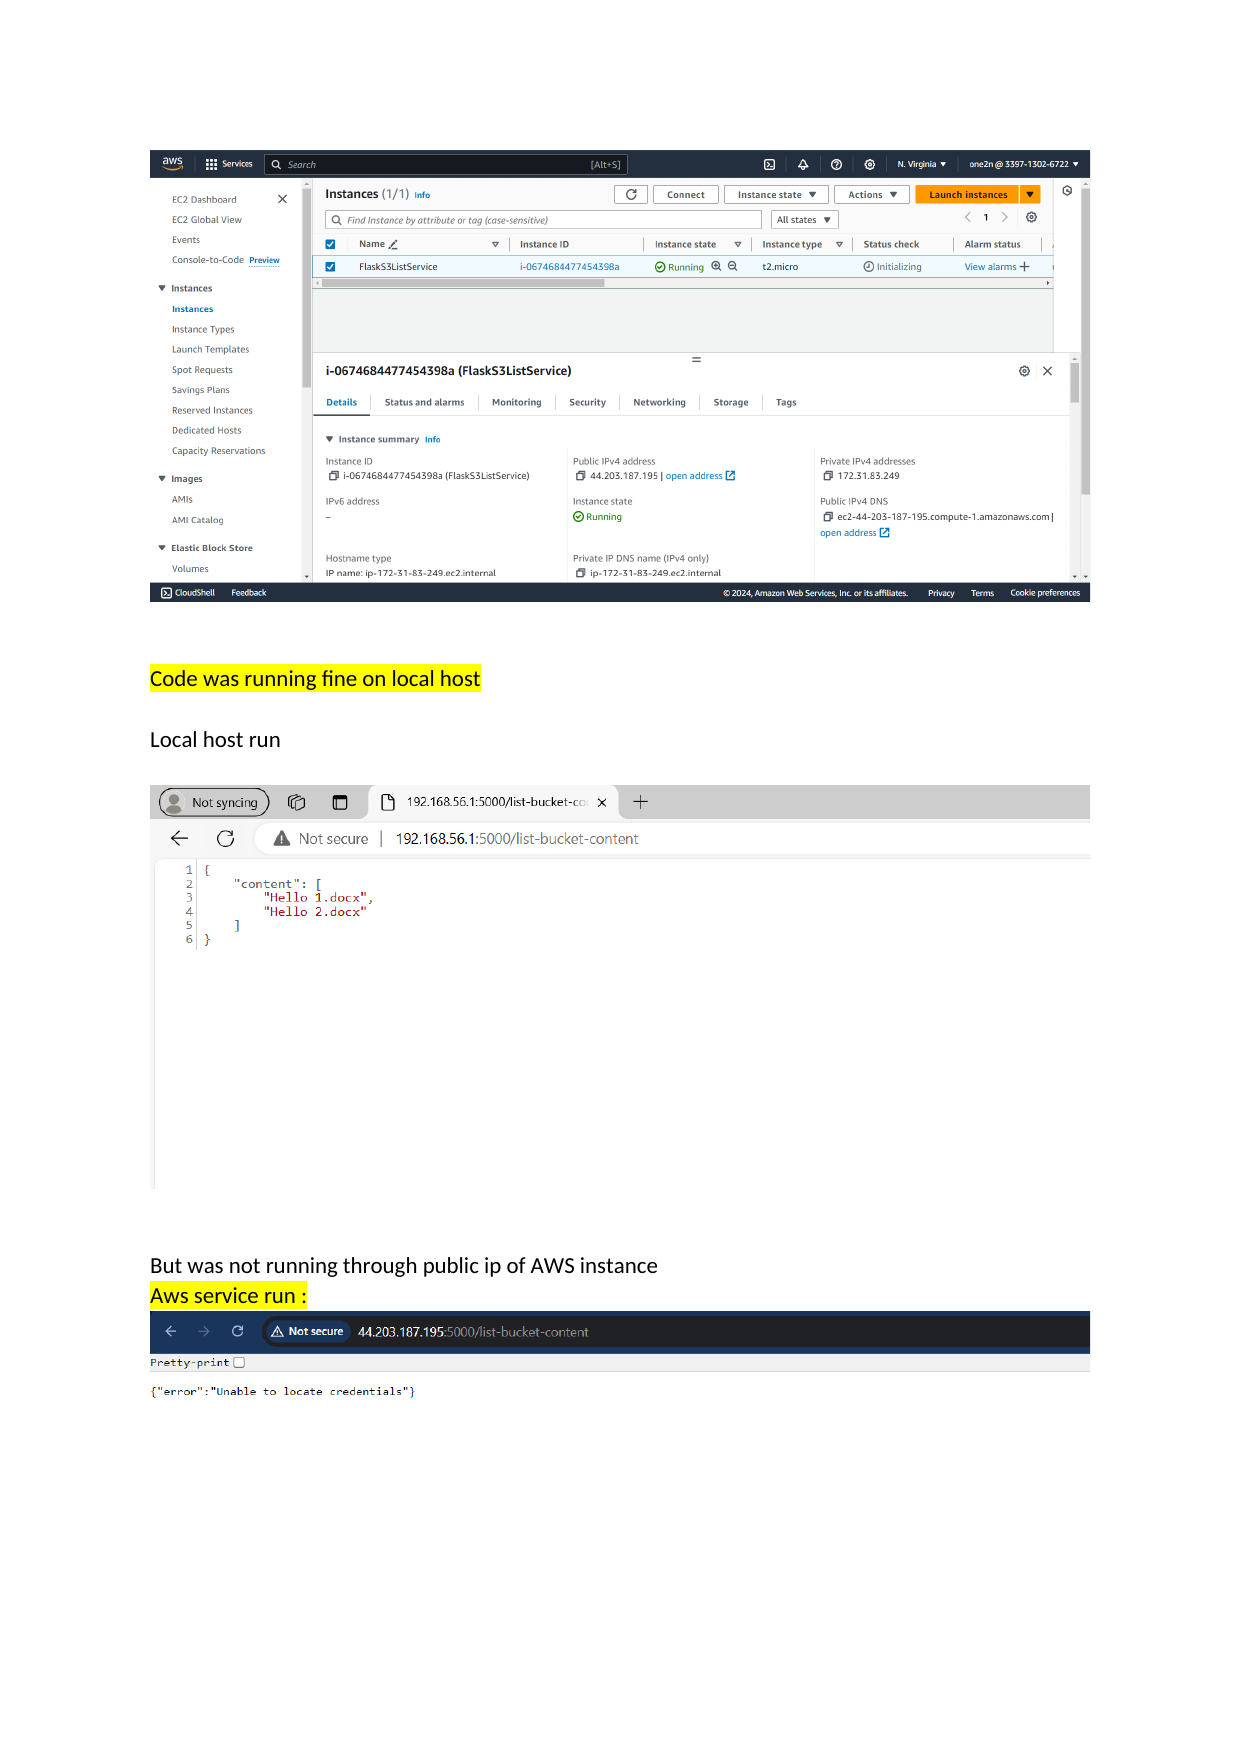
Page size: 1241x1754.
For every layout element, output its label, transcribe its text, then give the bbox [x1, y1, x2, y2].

picture [150, 1311, 1091, 1547]
picture [150, 150, 1091, 602]
picture [150, 785, 1091, 1189]
